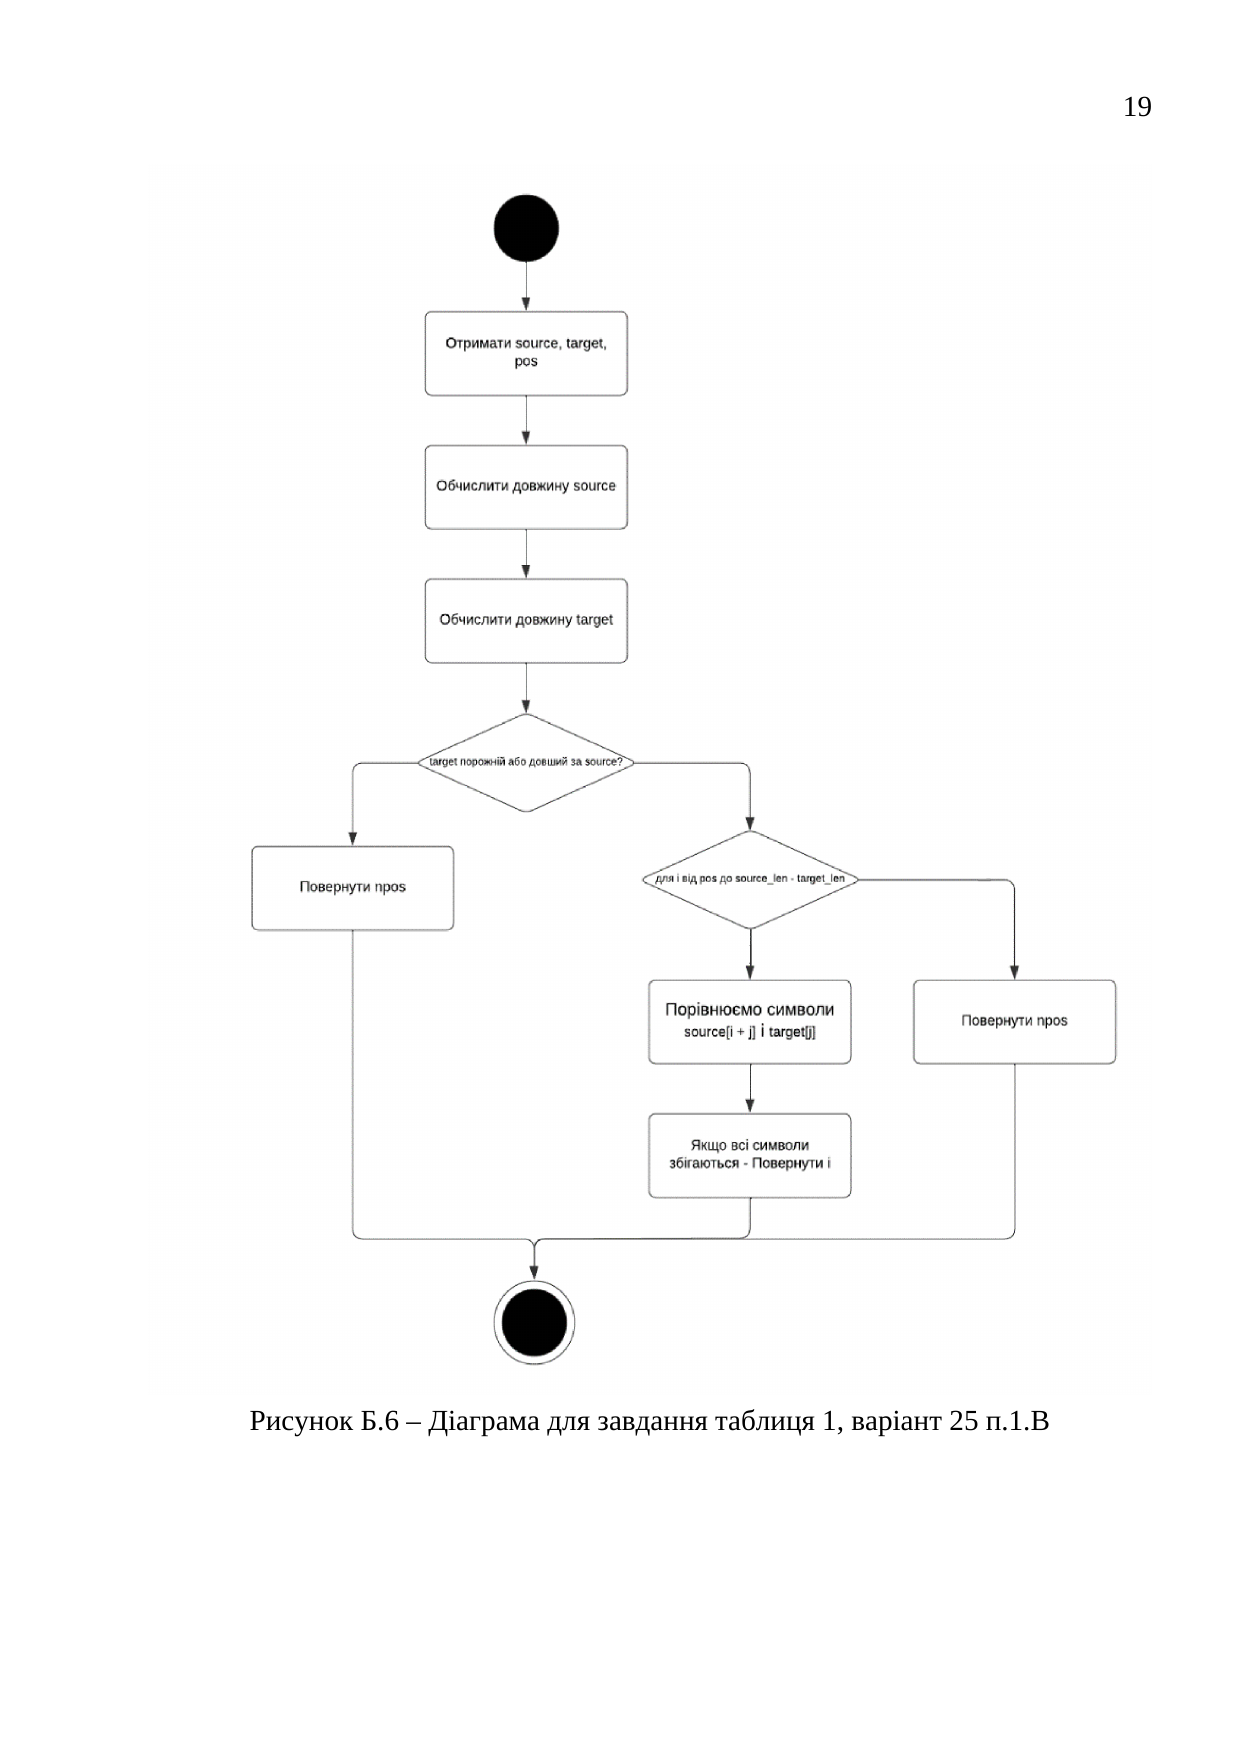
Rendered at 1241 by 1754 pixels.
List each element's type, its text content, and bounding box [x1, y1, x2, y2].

text Рисунок Б.6 – Діаграма для завдання таблиця 1, варіант 25 п.1.В [148, 1403, 1152, 1437]
picture [147, 164, 1152, 1395]
